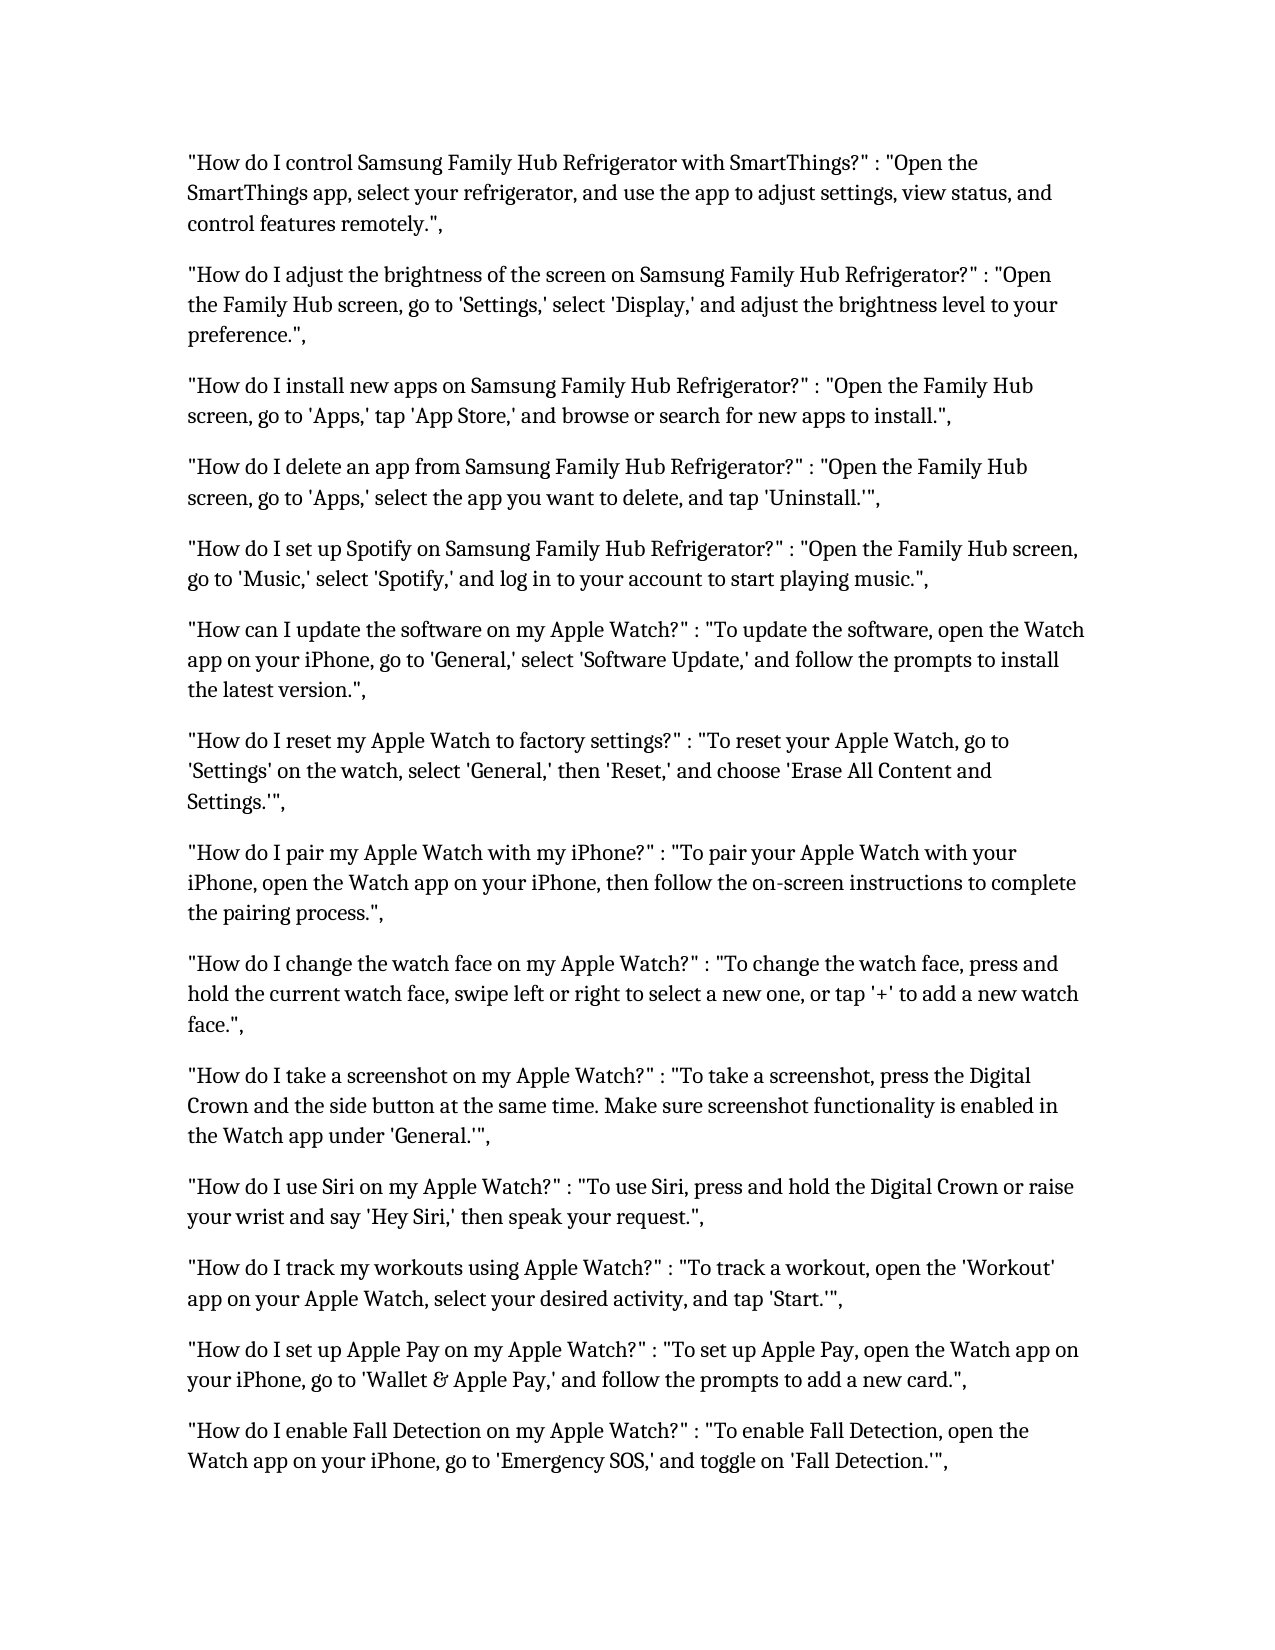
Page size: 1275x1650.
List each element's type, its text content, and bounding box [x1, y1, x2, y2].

text "How do I delete an app from Samsung Family Hub Refrigerator?" : "Open the Family Hub screen, go to 'Apps,' select the app you want to delete, and tap 'Uninstall.'", [187, 454, 1087, 511]
text "How can I update the software on my Apple Watch?" : "To update the software, open the Watch app on your iPhone, go to 'General,' select 'Software Update,' and follow the prompts to install the latest version.", [187, 617, 1087, 703]
text "How do I change the watch face on my Apple Watch?" : "To change the watch face, press and hold the current watch face, swipe left or right to select a new one, or tap '+' to add a new watch face.", [187, 951, 1087, 1038]
text "How do I reset my Apple Watch to factory settings?" : "To reset your Apple Watch, go to 'Settings' on the watch, select 'General,' then 'Reset,' and choose 'Erase All Content and Settings.'", [187, 728, 1087, 815]
text "How do I pair my Apple Watch with my iPhone?" : "To pair your Apple Watch with your iPhone, open the Watch app on your iPhone, then follow the on-screen instructions to complete the pairing process.", [187, 839, 1087, 926]
text "How do I adjust the brightness of the screen on Samsung Family Hub Refrigerator?" : "Open the Family Hub screen, go to 'Settings,' select 'Display,' and adjust the brightness level to your preference.", [187, 261, 1087, 348]
text "How do I track my workouts using Apple Watch?" : "To track a workout, open the 'Workout' app on your Apple Watch, select your desired activity, and tap 'Start.'", [187, 1255, 1087, 1312]
text "How do I control Samsung Family Hub Refrigerator with SmartThings?" : "Open the SmartThings app, select your refrigerator, and use the app to adjust settings, view status, and control features remotely.", [187, 150, 1087, 237]
text "How do I set up Spotify on Samsung Family Hub Refrigerator?" : "Open the Family Hub screen, go to 'Music,' select 'Spotify,' and log in to your account to start playing music.", [187, 535, 1087, 592]
text "How do I enable Fall Detection on my Apple Watch?" : "To enable Fall Detection, open the Watch app on your iPhone, go to 'Emergency SOS,' and toggle on 'Fall Detection.'", [187, 1418, 1087, 1474]
text "How do I install new apps on Samsung Family Hub Refrigerator?" : "Open the Family Hub screen, go to 'Apps,' tap 'App Store,' and browse or search for new apps to install.", [187, 373, 1087, 429]
text "How do I use Siri on my Apple Watch?" : "To use Siri, press and hold the Digital Crown or raise your wrist and say 'Hey Siri,' then speak your request.", [187, 1174, 1087, 1231]
text "How do I set up Apple Pay on my Apple Watch?" : "To set up Apple Pay, open the Watch app on your iPhone, go to 'Wallet & Apple Pay,' and follow the prompts to add a new card.", [187, 1336, 1087, 1393]
text "How do I take a screenshot on my Apple Watch?" : "To take a screenshot, press the Digital Crown and the side button at the same time. Make sure screenshot functionality is enabled in the Watch app under 'General.'", [187, 1062, 1087, 1149]
